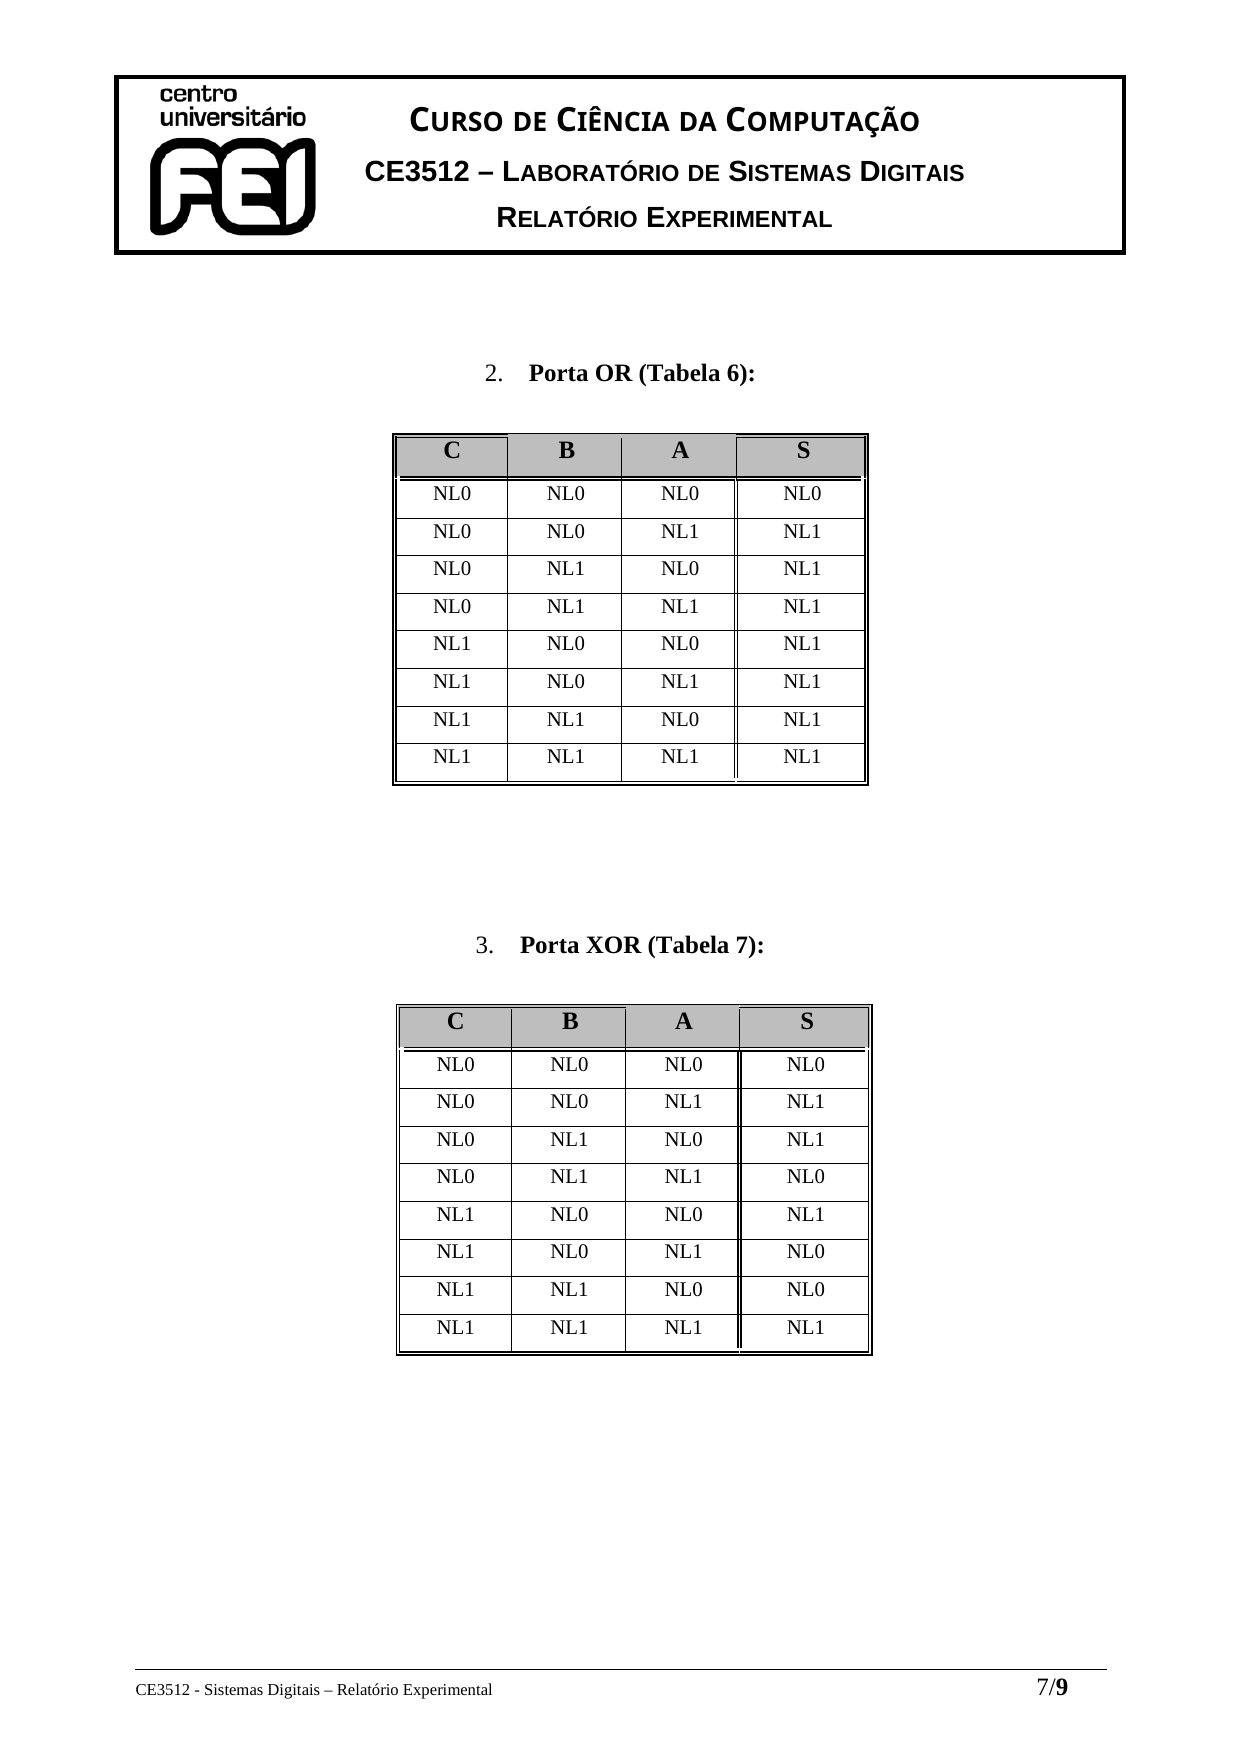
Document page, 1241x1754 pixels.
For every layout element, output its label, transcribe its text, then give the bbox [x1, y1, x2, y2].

table_cell NL1 [508, 594, 621, 630]
table_cell NL1 [508, 556, 621, 593]
table_cell NL1 [742, 1202, 868, 1238]
table_cell NL1 [738, 707, 864, 743]
table_cell NL0 [742, 1277, 868, 1314]
table_cell NL1 [400, 1202, 511, 1238]
table_cell NL0 [512, 1052, 625, 1088]
table_cell NL1 [508, 744, 621, 781]
table_cell NL0 [512, 1240, 625, 1276]
table_cell NL0 [400, 1127, 511, 1163]
table_header S [737, 438, 864, 476]
table_cell NL1 [397, 744, 507, 781]
table_header A [625, 1005, 739, 1047]
table_cell NL1 [508, 707, 621, 743]
table_cell NL1 [742, 1089, 868, 1126]
table_cell NL1 [622, 744, 736, 781]
table_cell NL1 [397, 669, 507, 706]
table_cell NL1 [626, 1164, 737, 1201]
table_header S [740, 1008, 868, 1047]
table_cell NL0 [622, 556, 734, 593]
table_cell NL0 [622, 481, 734, 517]
table_cell NL0 [626, 1052, 737, 1088]
table_cell NL1 [400, 1315, 511, 1351]
table_cell NL1 [400, 1277, 511, 1314]
table_cell NL1 [622, 669, 734, 706]
table_cell NL1 [626, 1240, 737, 1276]
table_cell NL0 [742, 1164, 868, 1201]
table_cell NL1 [512, 1277, 625, 1314]
table_cell NL1 [738, 594, 864, 630]
table_cell NL1 [738, 669, 864, 706]
table_cell NL0 [742, 1240, 868, 1276]
table_cell NL0 [737, 476, 867, 517]
table_cell NL1 [740, 1315, 868, 1351]
table_cell NL0 [394, 476, 507, 517]
table_cell NL0 [740, 1047, 870, 1088]
table_cell NL1 [738, 556, 864, 593]
table_cell NL0 [626, 1127, 737, 1163]
table_cell NL1 [738, 631, 864, 668]
table_cell NL1 [742, 1127, 868, 1163]
table_cell NL1 [622, 594, 734, 630]
table_cell NL1 [736, 744, 864, 781]
table_header B [512, 1008, 625, 1047]
table_cell NL0 [397, 519, 507, 555]
table_cell NL0 [400, 1164, 511, 1201]
table_cell NL0 [512, 1089, 625, 1126]
table_header B [508, 434, 622, 476]
table_cell NL0 [512, 1202, 625, 1238]
table_cell NL1 [512, 1127, 625, 1163]
table_cell NL1 [397, 631, 507, 668]
table_cell NL1 [626, 1089, 737, 1126]
table_cell NL1 [512, 1164, 625, 1201]
table_cell NL0 [508, 481, 621, 517]
table_cell NL0 [397, 556, 507, 593]
table_cell NL0 [508, 669, 621, 706]
table_cell NL1 [622, 519, 734, 555]
table_cell NL0 [397, 594, 507, 630]
table_cell NL0 [626, 1277, 737, 1314]
table_cell NL0 [398, 1047, 511, 1088]
table_cell NL1 [626, 1315, 739, 1351]
table_cell NL0 [508, 631, 621, 668]
table_cell NL0 [626, 1202, 737, 1238]
table_cell NL1 [400, 1240, 511, 1276]
table_header C [397, 438, 507, 476]
table_cell NL1 [512, 1315, 625, 1351]
list Porta XOR (Tabela 7): [135, 930, 1105, 959]
table_cell NL0 [622, 707, 734, 743]
list Porta OR (Tabela 6): [135, 358, 1105, 387]
table_header A [622, 434, 736, 476]
picture [144, 84, 320, 238]
table_cell NL1 [738, 519, 864, 555]
table_cell NL0 [400, 1089, 511, 1126]
table_cell NL1 [397, 707, 507, 743]
table_cell NL0 [622, 631, 734, 668]
table_header C [400, 1008, 511, 1047]
table_cell NL0 [508, 519, 621, 555]
